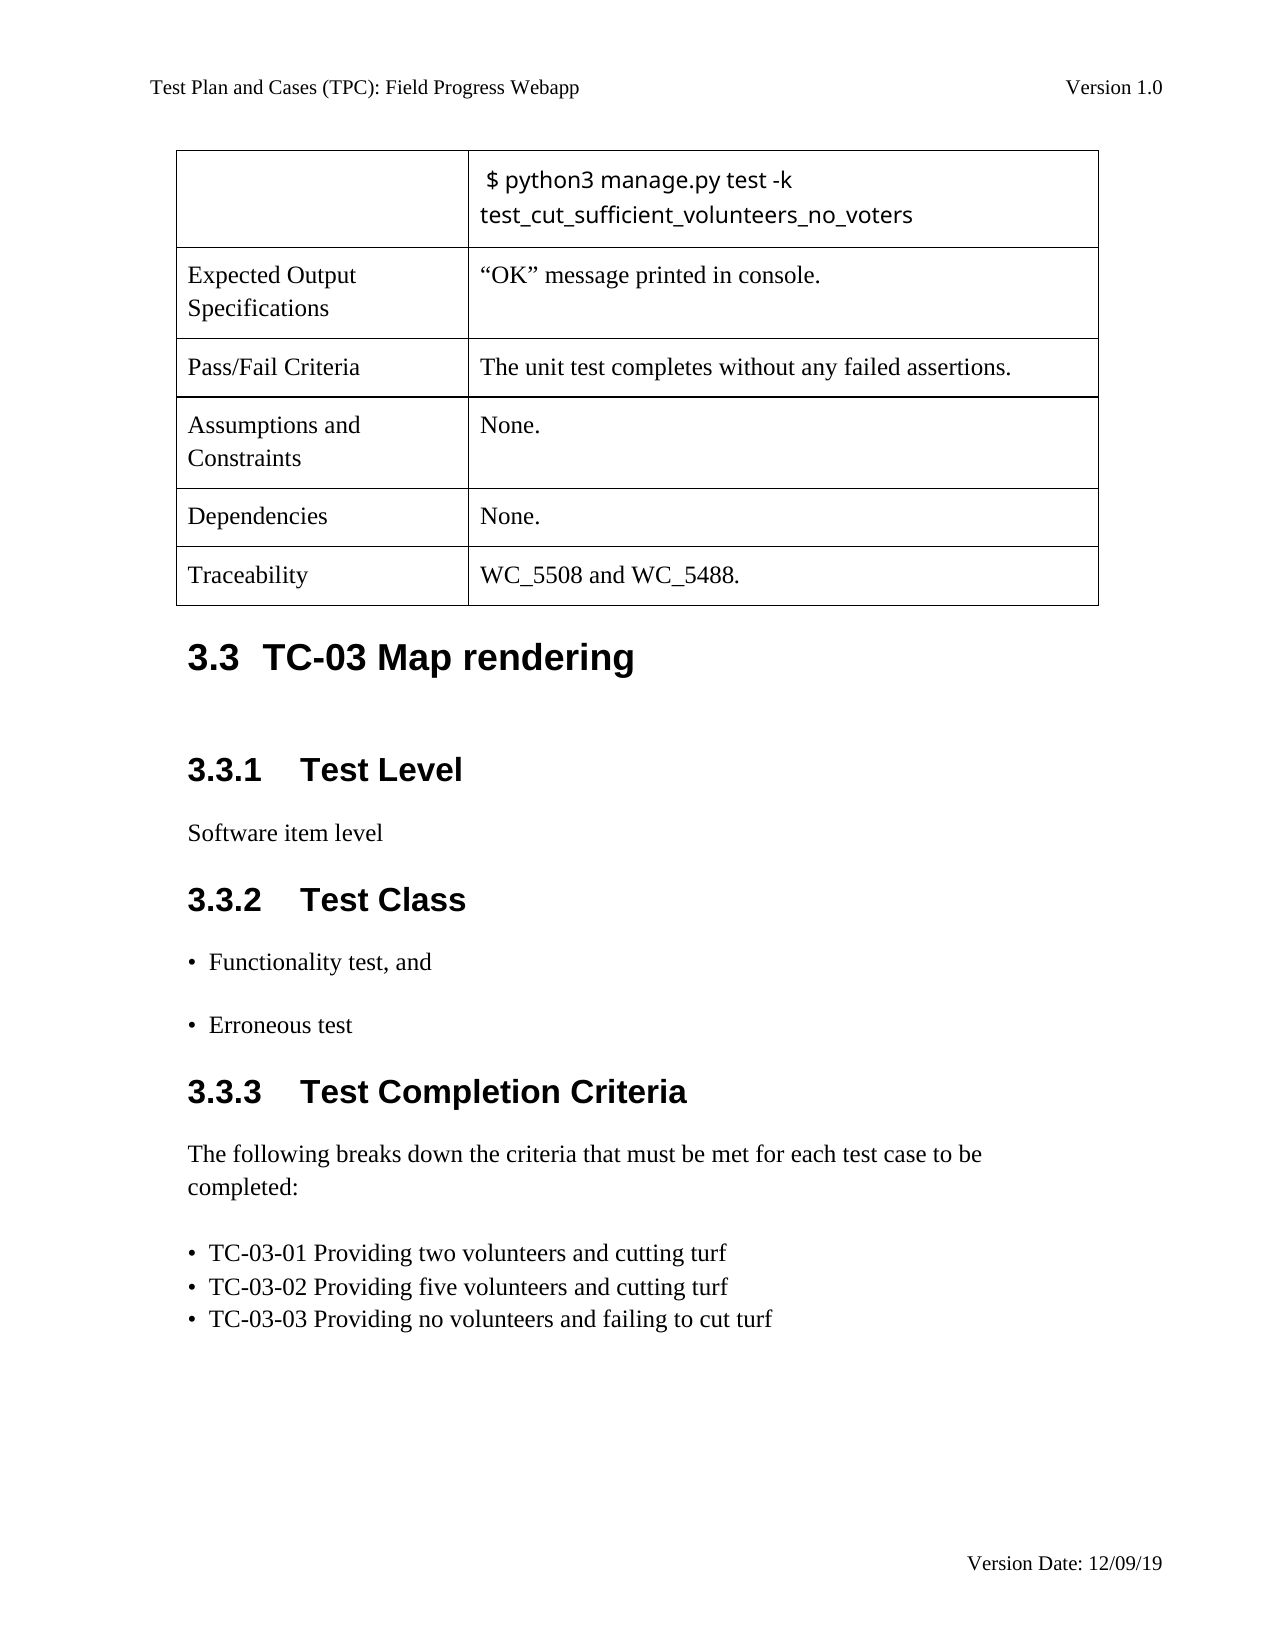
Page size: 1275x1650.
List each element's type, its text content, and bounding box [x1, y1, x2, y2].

table_cell Expected Output Specifications [177, 248, 468, 338]
table_cell WC_5508 and WC_5488. [469, 547, 1098, 604]
table_cell Dependencies [177, 489, 468, 546]
subtitle Test Class [187, 880, 1087, 918]
subtitle TC-03 Map rendering [187, 635, 1087, 721]
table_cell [469, 151, 1098, 247]
text Software item level [187, 818, 1087, 846]
text • TC-03-02 Providing five volunteers and cutting turf • TC-03-03 Providing no volunteers and failing to cut turf [187, 1272, 1087, 1333]
subtitle Test Level [187, 750, 1087, 788]
text The following breaks down the criteria that must be met for each test case to be completed: [187, 1139, 1087, 1201]
table_cell None. [469, 398, 1098, 488]
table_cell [177, 151, 468, 247]
table_cell Assumptions and Constraints [177, 398, 468, 488]
table_cell The unit test completes without any failed assertions. [469, 339, 1098, 396]
table_cell Pass/Fail Criteria [177, 339, 468, 396]
table_cell None. [469, 489, 1098, 546]
text • Functionality test, and [187, 947, 1087, 976]
text • TC-03-01 Providing two volunteers and cutting turf [187, 1238, 1087, 1267]
subtitle Test Completion Criteria [187, 1072, 1087, 1110]
table_cell “OK” message printed in console. [469, 248, 1098, 338]
table_cell Traceability [177, 547, 468, 604]
text • Erroneous test [187, 1010, 1087, 1038]
